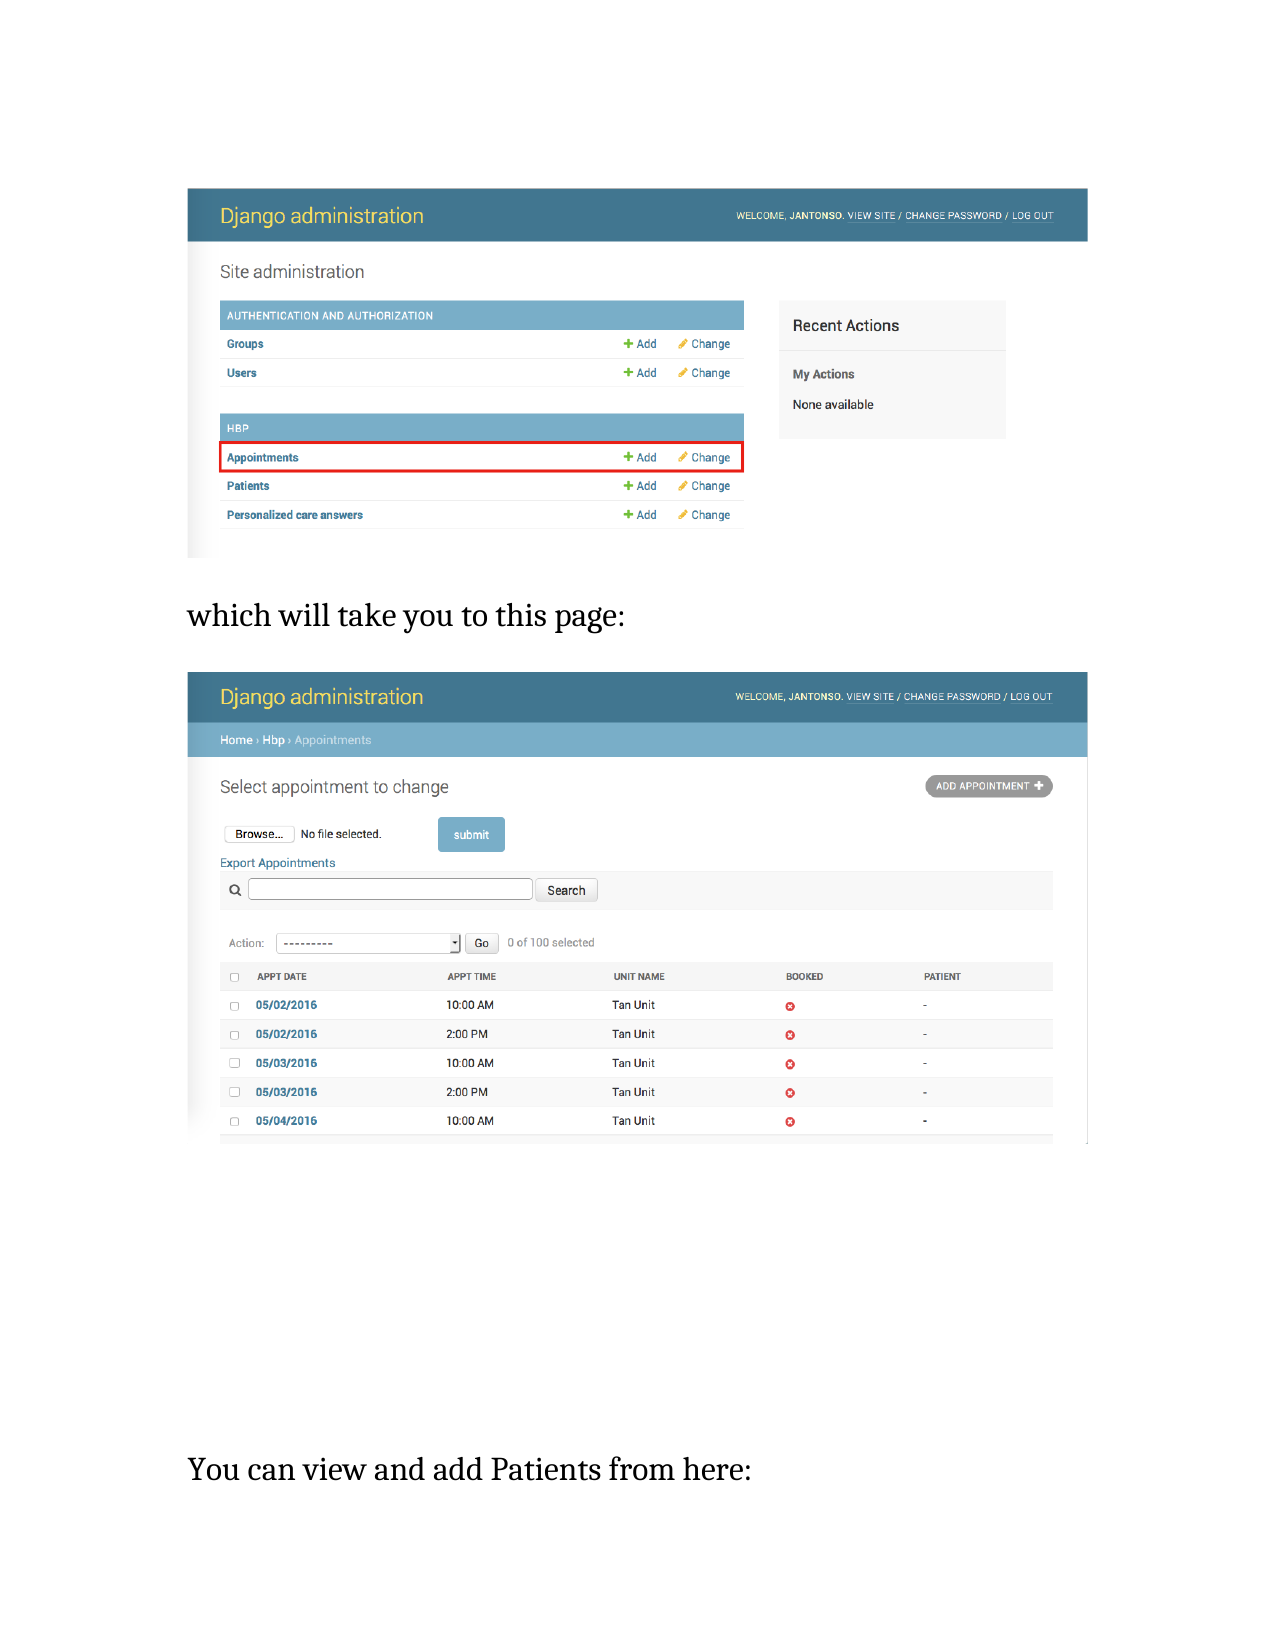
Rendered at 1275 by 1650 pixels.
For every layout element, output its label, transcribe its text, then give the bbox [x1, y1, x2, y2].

text which will take you to this page: [187, 596, 1087, 634]
text You can view and add Patients from here: [187, 1450, 1087, 1489]
picture [187, 188, 1088, 558]
picture [187, 672, 1088, 1144]
